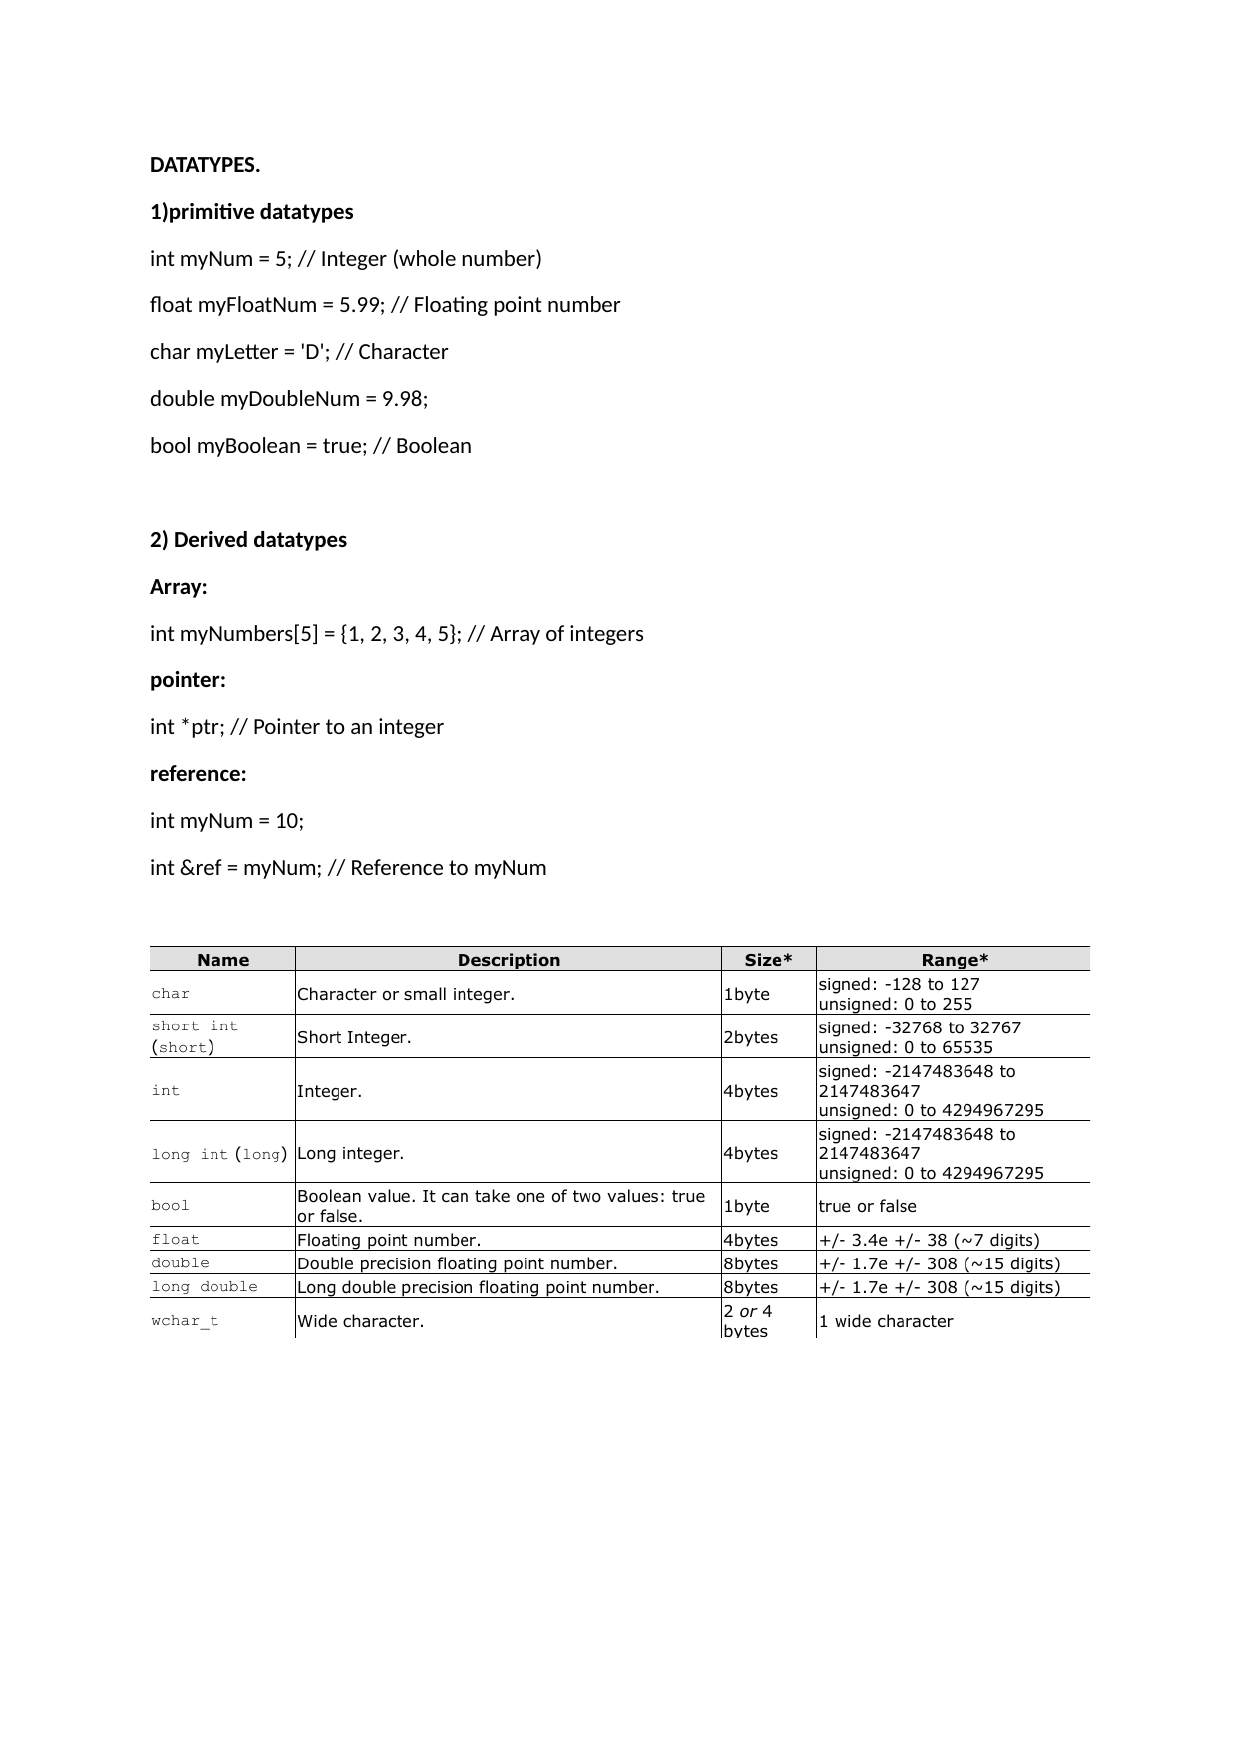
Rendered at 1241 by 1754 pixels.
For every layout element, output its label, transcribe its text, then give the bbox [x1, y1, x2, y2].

text int *ptr; // Pointer to an integer [150, 712, 1090, 741]
text char myLetter = 'D'; // Character [150, 337, 1090, 366]
text DATATYPES. [150, 150, 1090, 178]
text 1)primitive datatypes [150, 197, 1090, 225]
text double myDoubleNum = 9.98; [150, 384, 1090, 412]
text int &ref = myNum; // Reference to myNum [150, 853, 1090, 881]
text int myNum = 10; [150, 806, 1090, 834]
text float myFloatNum = 5.99; // Floating point number [150, 291, 1090, 319]
text bool myBoolean = true; // Boolean [150, 431, 1090, 459]
text Array: [150, 572, 1090, 600]
text int myNumbers[5] = {1, 2, 3, 4, 5}; // Array of integers [150, 619, 1090, 647]
text reference: [150, 759, 1090, 787]
text 2) Derived datatypes [150, 525, 1090, 553]
text int myNum = 5; // Integer (whole number) [150, 244, 1090, 272]
picture [150, 946, 1091, 1338]
text pointer: [150, 666, 1090, 694]
